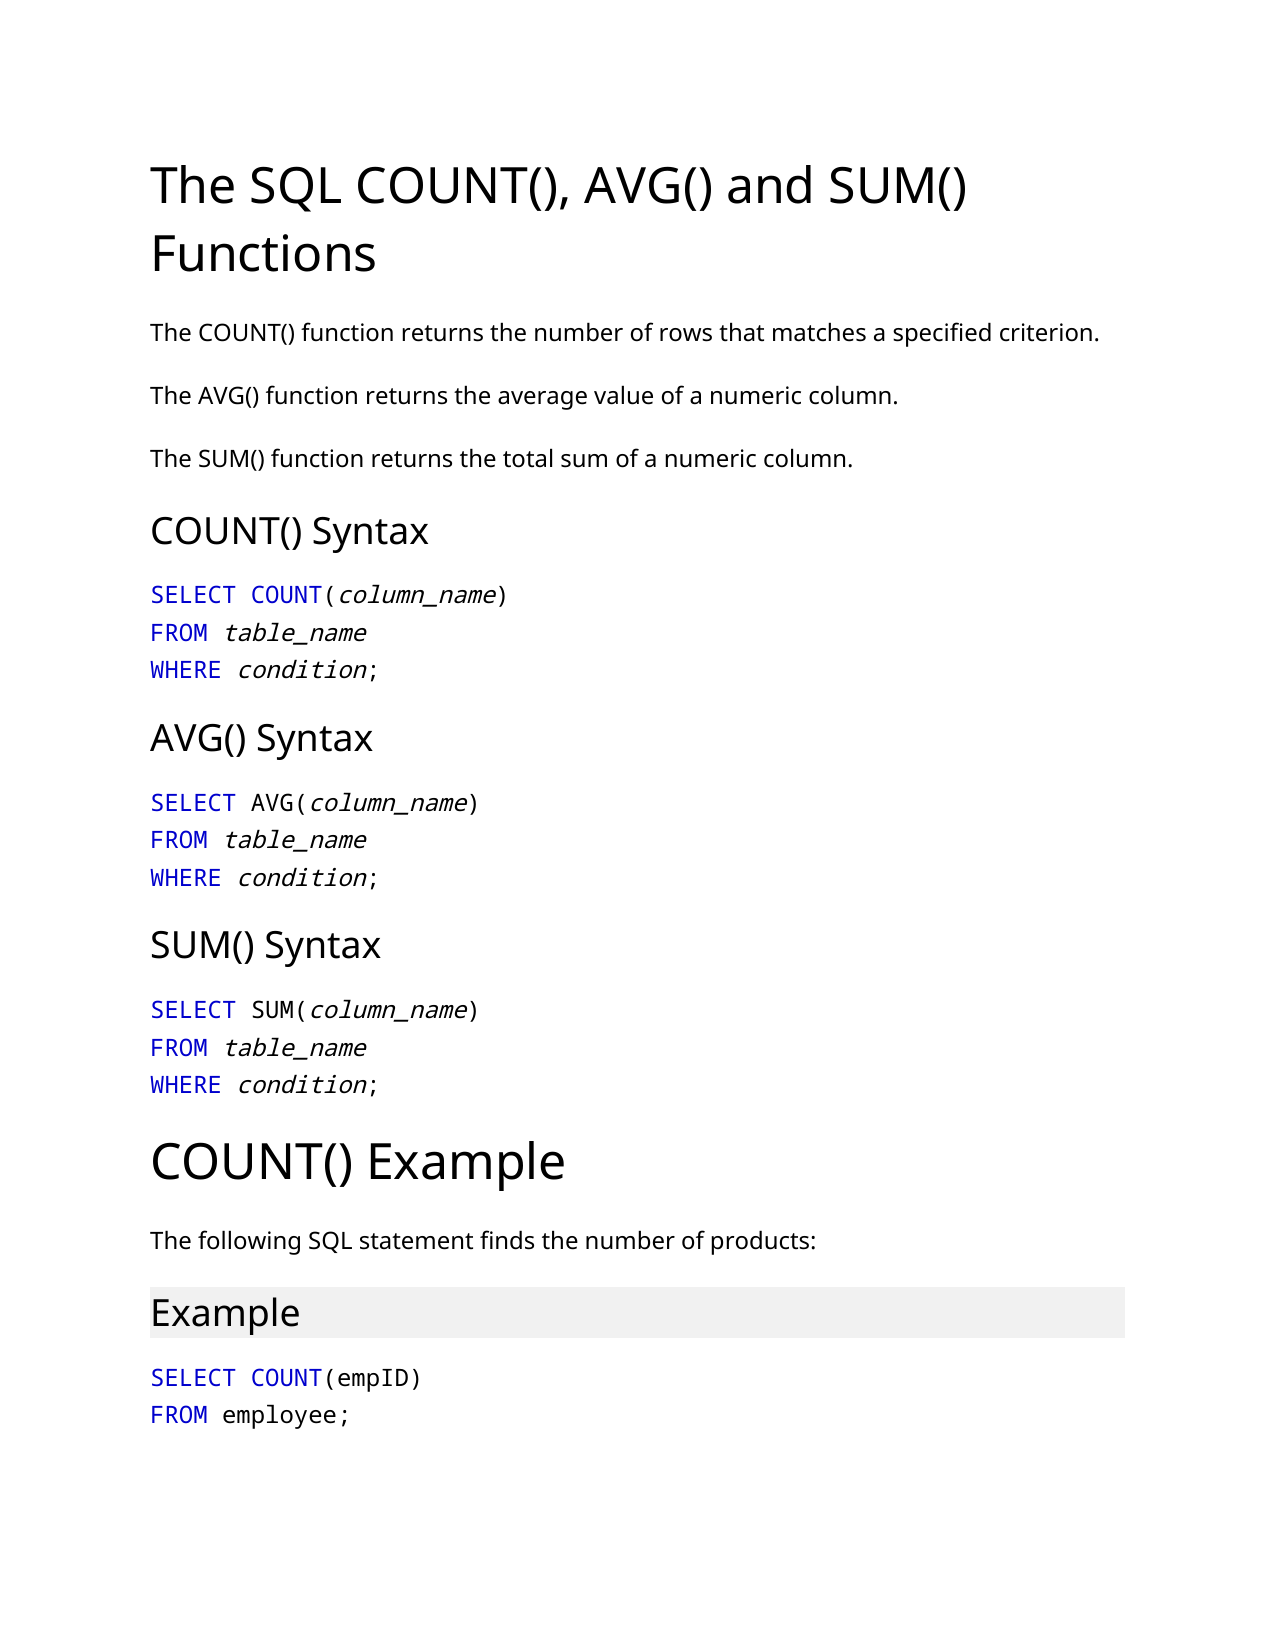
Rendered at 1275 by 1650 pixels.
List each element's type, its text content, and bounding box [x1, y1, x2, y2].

text SELECT COUNT(empID) FROM employee; [150, 1361, 1125, 1431]
text SELECT COUNT(column_name) FROM table_name WHERE condition; [150, 578, 1125, 686]
subtitle Example [150, 1287, 1125, 1338]
subtitle SUM() Syntax [150, 919, 1125, 970]
text The COUNT() function returns the number of rows that matches a specified criterion. [150, 316, 1125, 349]
text The AVG() function returns the average value of a numeric column. [150, 379, 1125, 411]
text The SUM() function returns the total sum of a numeric column. [150, 441, 1125, 474]
subtitle AVG() Syntax [150, 711, 1125, 762]
subtitle COUNT() Syntax [150, 504, 1125, 555]
text SELECT SUM(column_name) FROM table_name WHERE condition; [150, 993, 1125, 1100]
subtitle COUNT() Example [150, 1126, 1125, 1194]
text The following SQL statement finds the number of products: [150, 1224, 1125, 1257]
subtitle The SQL COUNT(), AVG() and SUM() Functions [150, 150, 1125, 286]
text SELECT AVG(column_name) FROM table_name WHERE condition; [150, 786, 1125, 893]
